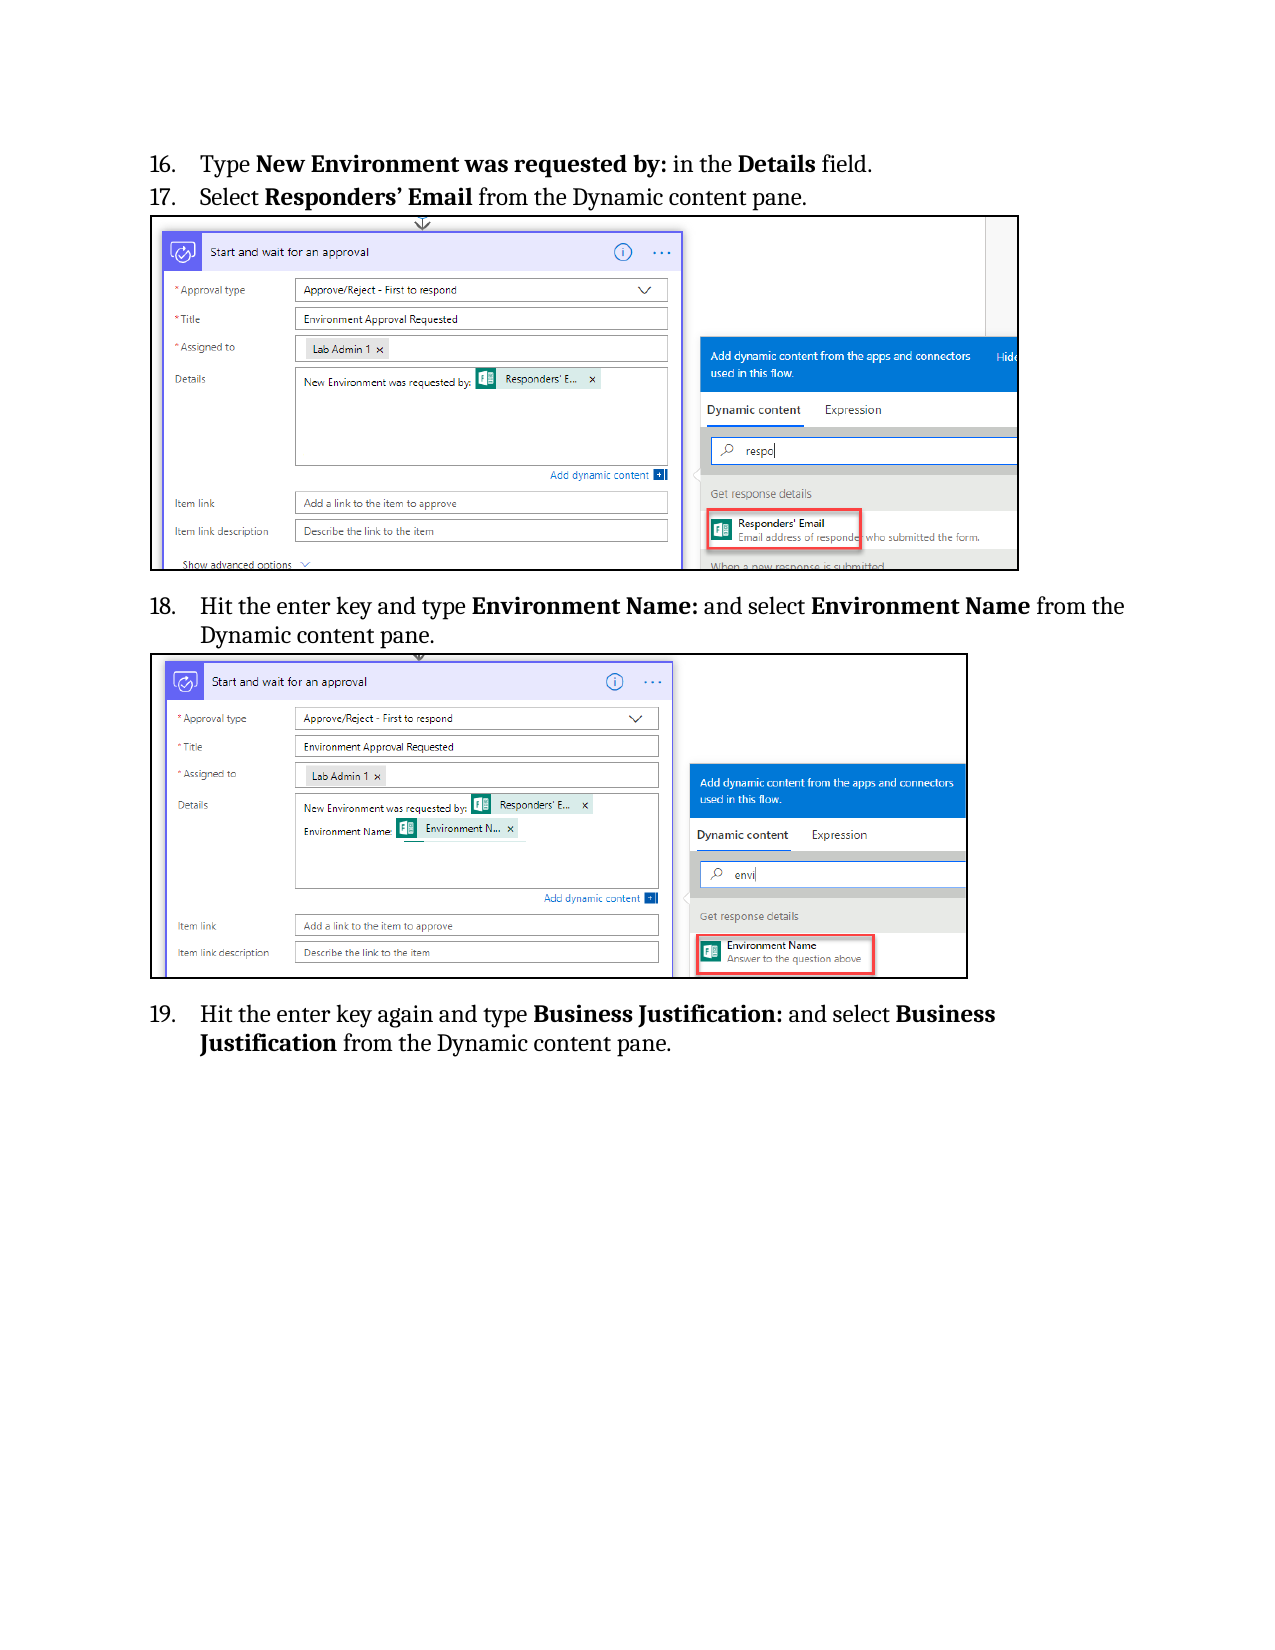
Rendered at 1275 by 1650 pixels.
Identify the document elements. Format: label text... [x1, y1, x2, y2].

list Hit the enter key and type Environment Name: and select Environment Name from the Dynamic content pane. [150, 592, 1125, 649]
list Hit the enter key again and type Business Justification: and select Business Justification from the Dynamic content pane. [150, 1000, 1125, 1057]
picture [152, 217, 1017, 569]
list Select Responders’ Email from the Dynamic content pane. [150, 182, 1125, 211]
list Type New Environment was requested by: in the Details field. [150, 150, 1125, 179]
picture [152, 655, 966, 977]
